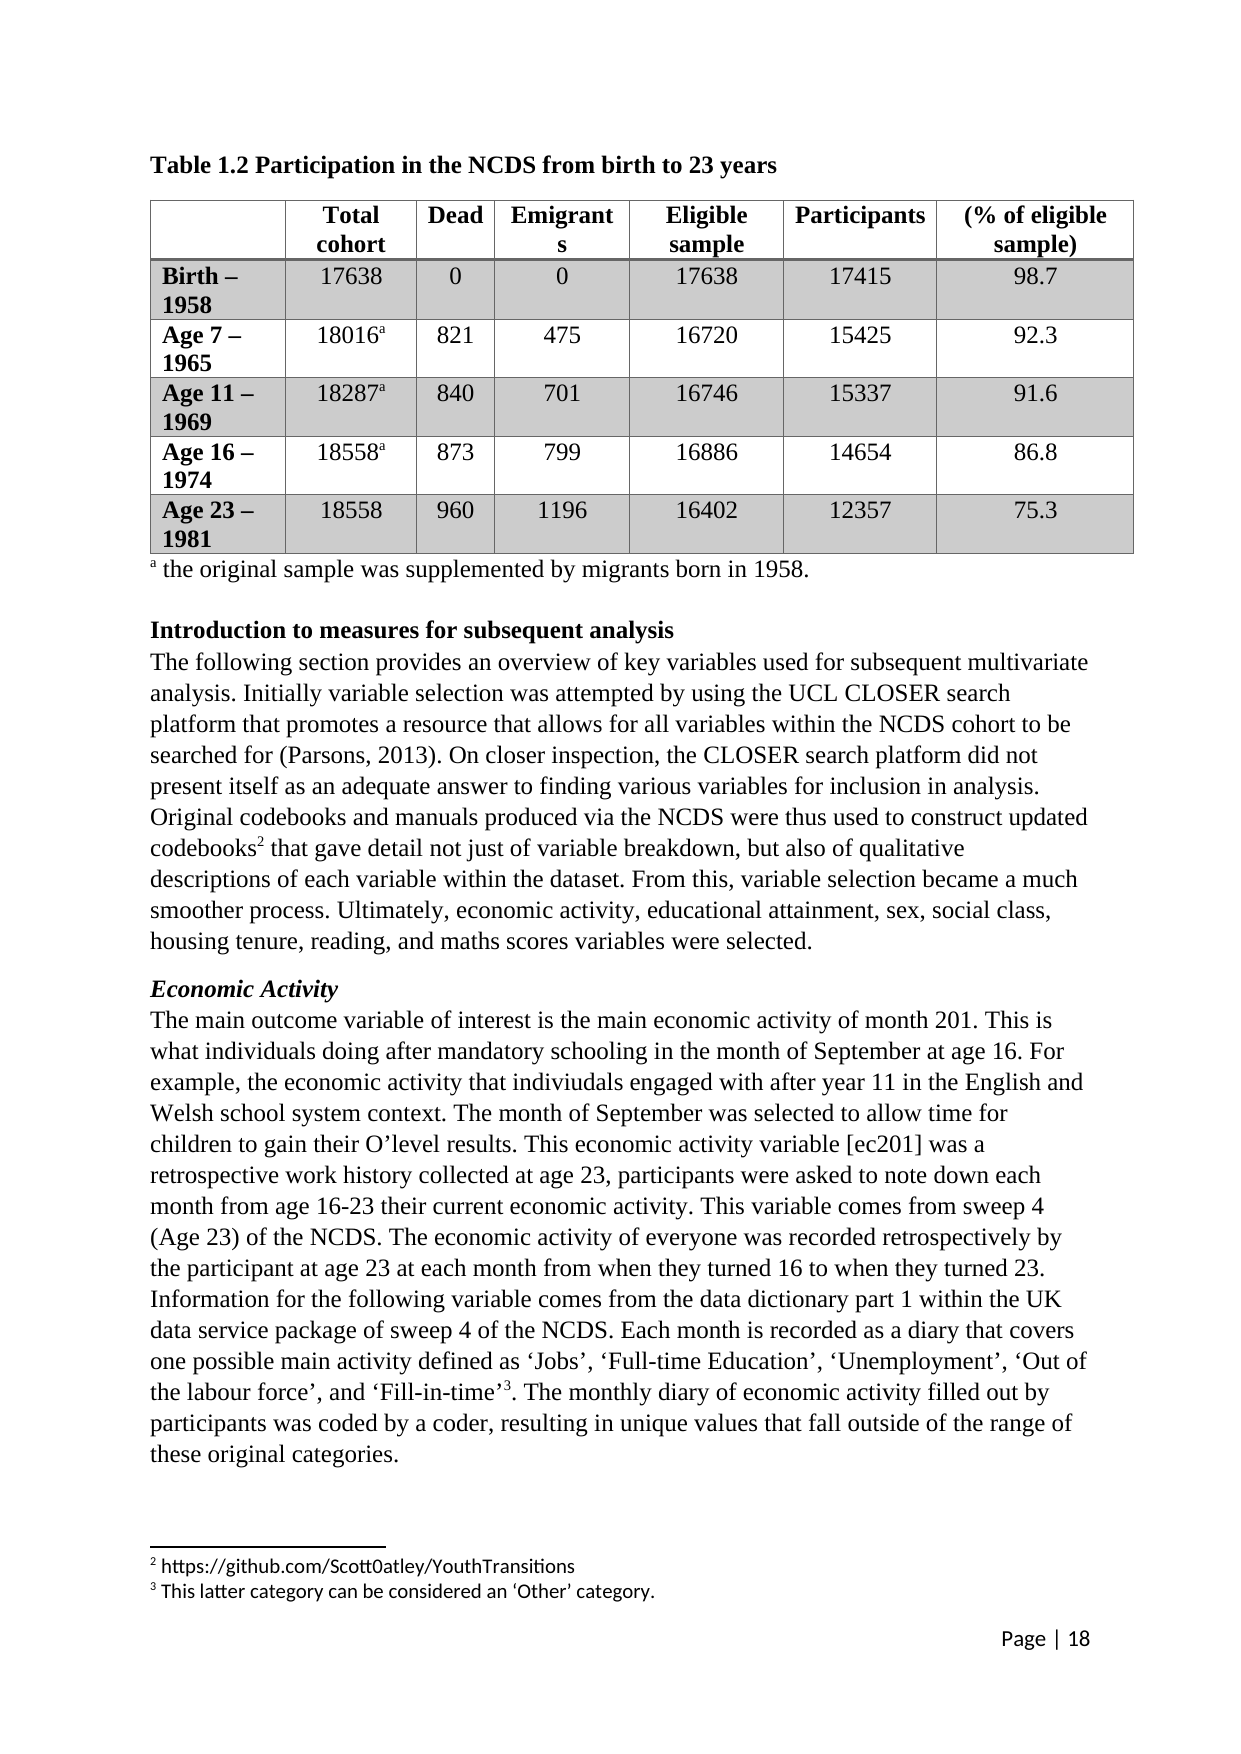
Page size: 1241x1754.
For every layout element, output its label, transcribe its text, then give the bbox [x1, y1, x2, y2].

text a the original sample was supplemented by migrants born in 1958. [150, 554, 1090, 583]
table_cell 17415 [784, 261, 936, 319]
table_cell 0 [495, 261, 629, 319]
text Table 1.2 Participation in the NCDS from birth to 23 years [150, 150, 1090, 179]
table_cell 14654 [784, 437, 936, 494]
table_cell 475 [495, 320, 629, 377]
table_cell 91.6 [937, 378, 1133, 436]
table_cell 98.7 [937, 261, 1133, 319]
text The main outcome variable of interest is the main economic activity of month 201. This is what individuals doing after mandatory schooling in the month of September at age 16. For example, the economic activity that indiviudals engaged with after year 11 in the English and Welsh school system context. The month of September was selected to allow time for children to gain their O’level results. This economic activity variable [ec201] was a retrospective work history collected at age 23, participants were asked to note down each month from age 16-23 their current economic activity. This variable comes from sweep 4 (Age 23) of the NCDS. The economic activity of everyone was recorded retrospectively by the participant at age 23 at each month from when they turned 16 to when they turned 23. Information for the following variable comes from the data dictionary part 1 within the UK data service package of sweep 4 of the NCDS. Each month is recorded as a diary that covers one possible main activity defined as ‘Jobs’, ‘Full-time Education’, ‘Unemployment’, ‘Out of the labour force’, and ‘Fill-in-time’. The monthly diary of economic activity filled out by participants was coded by a coder, resulting in unique values that fall outside of the range of these original categories. [150, 1005, 1090, 1468]
subtitle Economic Activity [150, 974, 1090, 1002]
table_cell 17638 [286, 261, 416, 319]
table_cell 17638 [630, 261, 783, 319]
table_header (% of eligible sample) [937, 201, 1133, 258]
table_cell Age 16 – 1974 [151, 437, 285, 494]
table_cell 16402 [630, 495, 783, 553]
table_cell 16720 [630, 320, 783, 377]
table_cell Age 23 – 1981 [151, 495, 285, 553]
table_cell 92.3 [937, 320, 1133, 377]
table_header Total cohort [286, 201, 416, 258]
table_cell 75.3 [937, 495, 1133, 553]
table_cell Age 7 – 1965 [151, 320, 285, 377]
table_cell 16746 [630, 378, 783, 436]
table_header Eligible sample [630, 201, 783, 258]
table_cell 960 [417, 495, 494, 553]
table_cell Birth – 1958 [151, 261, 285, 319]
table_cell 15425 [784, 320, 936, 377]
table_cell Age 11 – 1969 [151, 378, 285, 436]
table_cell 16886 [630, 437, 783, 494]
table_header [151, 201, 285, 258]
subtitle Introduction to measures for subsequent analysis [150, 616, 1090, 644]
table_cell 86.8 [937, 437, 1133, 494]
table_cell 0 [417, 261, 494, 319]
table_header Participants [784, 201, 936, 258]
table_cell 821 [417, 320, 494, 377]
table_cell 1196 [495, 495, 629, 553]
table_cell 18016a [286, 320, 416, 377]
table_cell 18558a [286, 437, 416, 494]
table_cell 701 [495, 378, 629, 436]
table_header Emigrants [495, 201, 629, 258]
table_cell 15337 [784, 378, 936, 436]
table_cell 12357 [784, 495, 936, 553]
table_cell 18558 [286, 495, 416, 553]
table_cell 873 [417, 437, 494, 494]
table_cell 840 [417, 378, 494, 436]
table_cell 18287a [286, 378, 416, 436]
text The following section provides an overview of key variables used for subsequent multivariate analysis. Initially variable selection was attempted by using the UCL CLOSER search platform that promotes a resource that allows for all variables within the NCDS cohort to be searched for (Parsons, 2013). On closer inspection, the CLOSER search platform did not present itself as an adequate answer to finding various variables for inclusion in analysis. Original codebooks and manuals produced via the NCDS were thus used to construct updated codebooks that gave detail not just of variable breakdown, but also of qualitative descriptions of each variable within the dataset. From this, variable selection became a much smoother process. Ultimately, economic activity, educational attainment, sex, social class, housing tenure, reading, and maths scores variables were selected. [150, 647, 1090, 955]
table_header Dead [417, 201, 494, 258]
table_cell 799 [495, 437, 629, 494]
